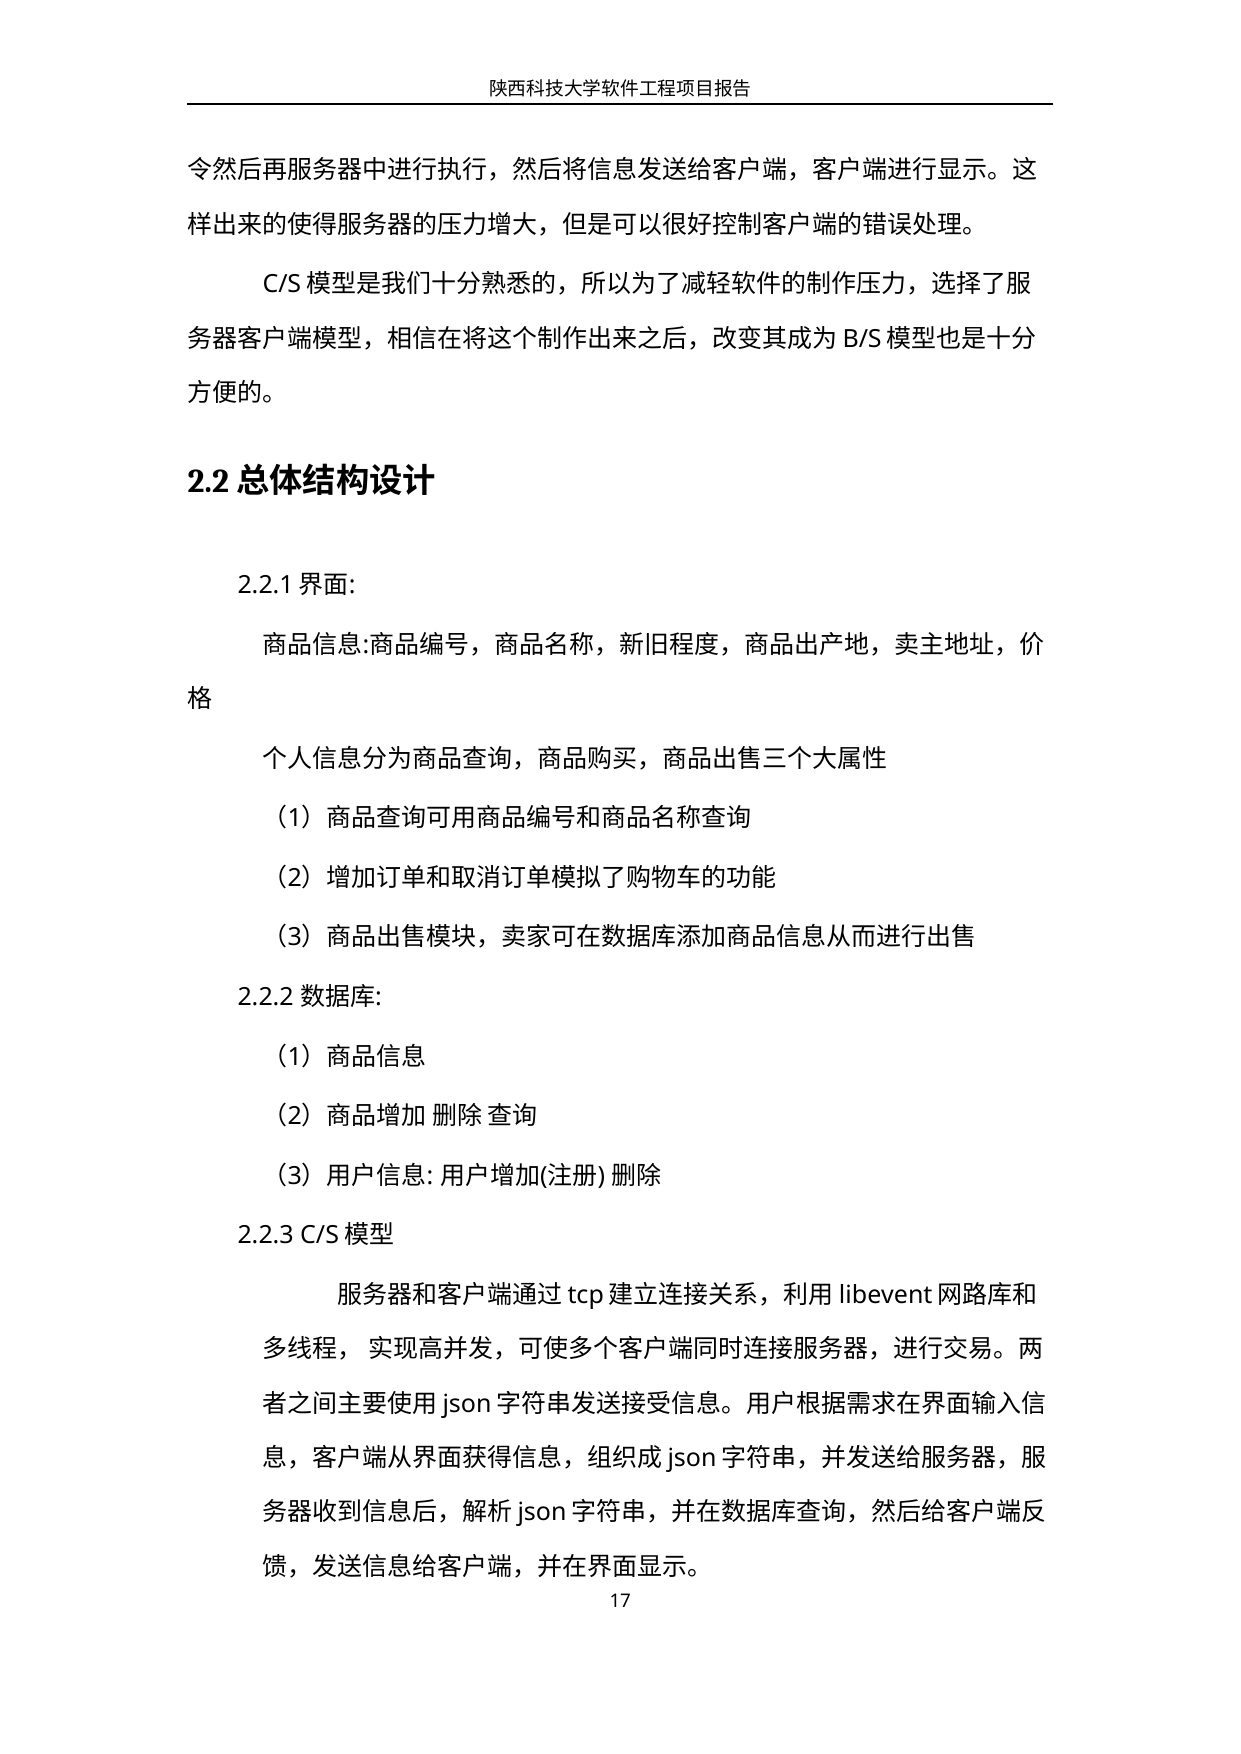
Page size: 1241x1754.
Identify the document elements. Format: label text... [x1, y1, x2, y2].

text 2.2.1界面: [187, 564, 1053, 601]
text 个人信息分为商品查询，商品购买，商品出售三个大属性 [187, 738, 1053, 774]
text （3）用户信息: 用户增加(注册) 删除 [187, 1155, 1053, 1191]
text C/S模型是我们十分熟悉的，所以为了减轻软件的制作压力，选择了服务器客户端模型，相信在将这个制作出来之后，改变其成为B/S模型也是十分方便的。 [187, 264, 1053, 409]
text 2.2.3 C/S模型 [187, 1215, 1053, 1251]
text （2）商品增加 删除 查询 [187, 1096, 1053, 1132]
subtitle 2.2 总体结构设计 [187, 454, 1053, 502]
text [187, 150, 1053, 241]
text （1）商品信息 [187, 1036, 1053, 1072]
text 2.2.2 数据库: [187, 976, 1053, 1013]
text （2）增加订单和取消订单模拟了购物车的功能 [187, 857, 1053, 893]
text （3）商品出售模块，卖家可在数据库添加商品信息从而进行出售 [187, 917, 1053, 953]
text 服务器和客户端通过tcp建立连接关系，利用libevent网路库和多线程， 实现高并发，可使多个客户端同时连接服务器，进行交易。两者之间主要使用json字符串发送接受信息。用户根据需求在界面输入信息，客户端从界面获得信息，组织成json字符串，并发送给服务器，服务器收到信息后，解析json字符串，并在数据库查询，然后给客户端反馈，发送信息给客户端，并在界面显示。 [262, 1274, 1053, 1582]
text （1）商品查询可用商品编号和商品名称查询 [187, 798, 1053, 834]
text 商品信息:商品编号，商品名称，新旧程度，商品出产地，卖主地址，价格 [187, 624, 1053, 715]
